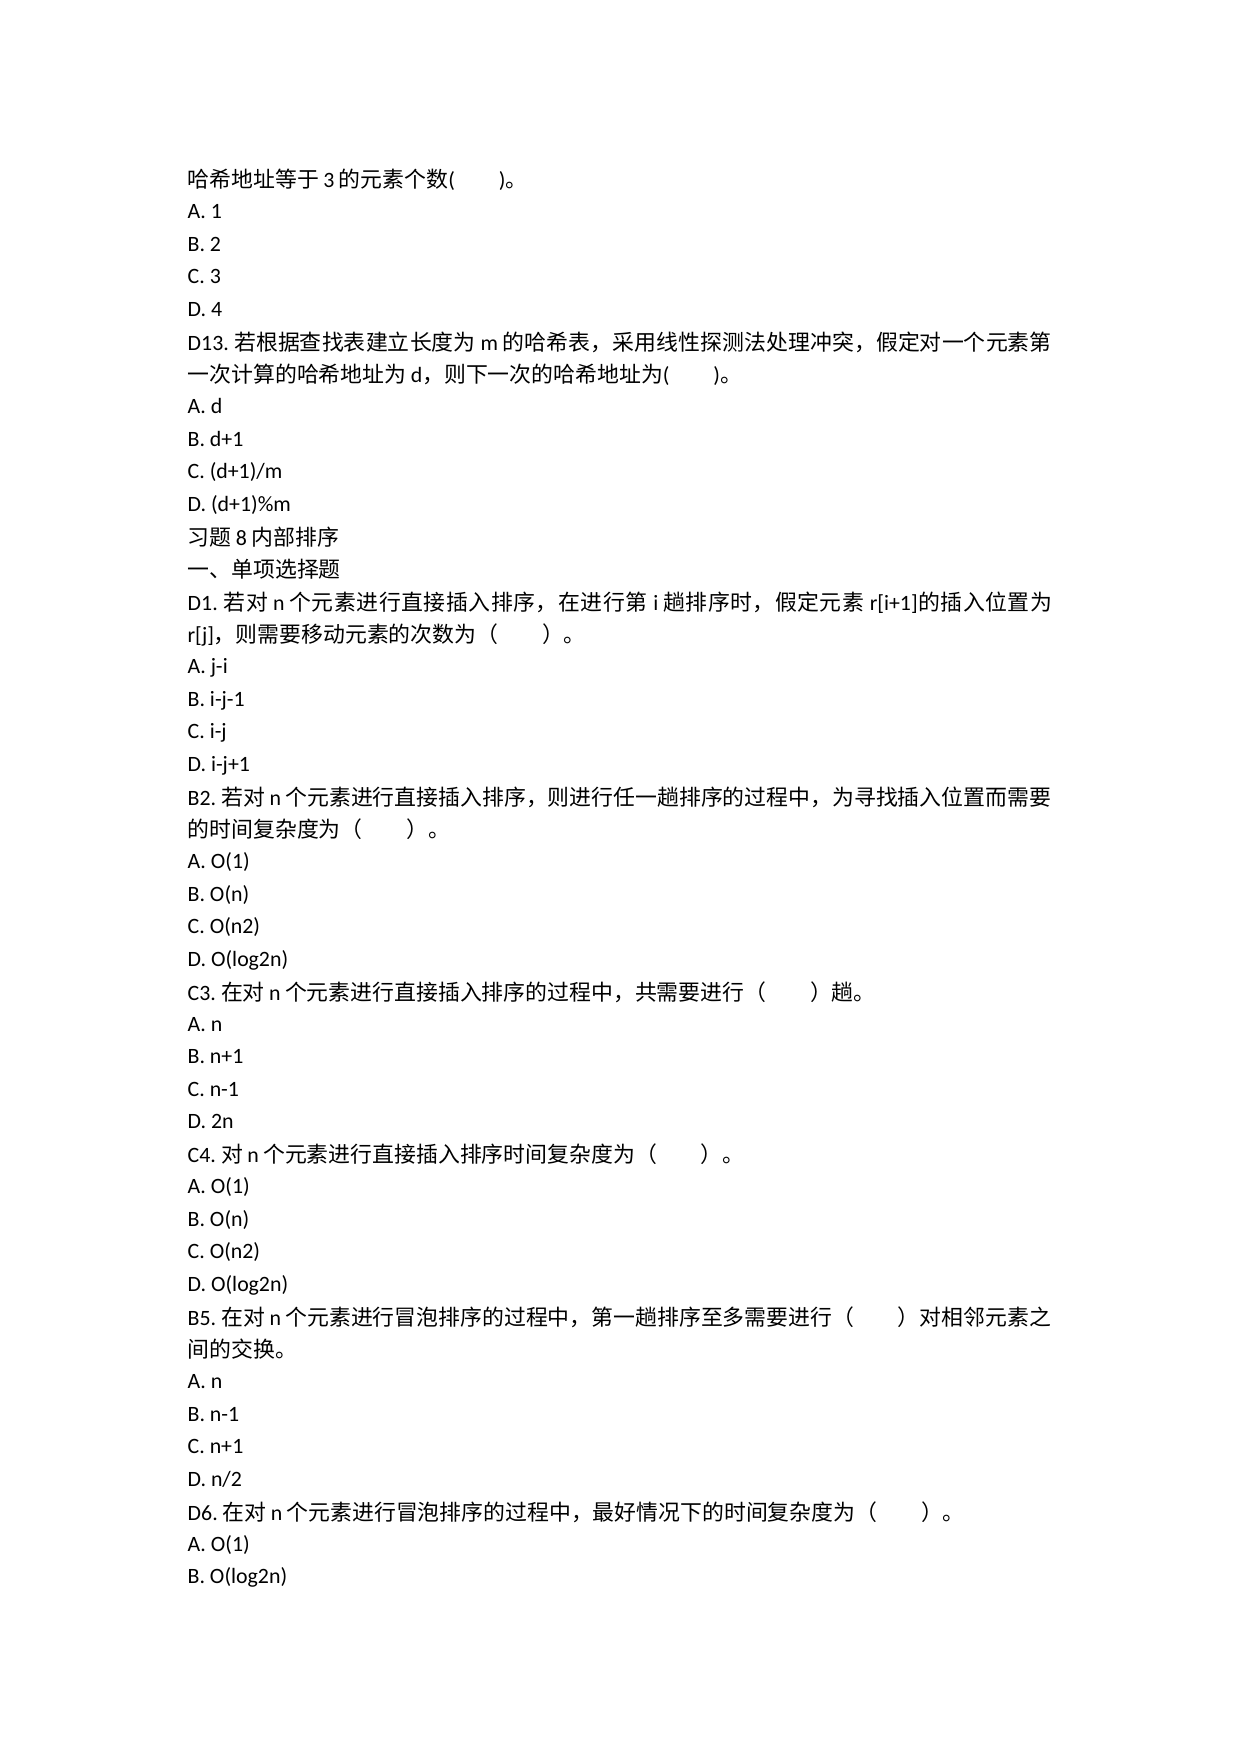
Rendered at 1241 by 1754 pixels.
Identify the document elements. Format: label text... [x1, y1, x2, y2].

text B. O(n) [187, 877, 1053, 909]
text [187, 162, 1053, 194]
text A. n [187, 1007, 1053, 1039]
text D. O(log2n) [187, 1267, 1053, 1299]
text B. n+1 [187, 1039, 1053, 1072]
text D. O(log2n) [187, 942, 1053, 974]
text B. d+1 [187, 422, 1053, 454]
text D. (d+1)%m [187, 487, 1053, 519]
text A. O(1) [187, 1169, 1053, 1202]
text D13. 若根据查找表建立长度为m的哈希表，采用线性探测法处理冲突，假定对一个元素第一次计算的哈希地址为d，则下一次的哈希地址为( )。 [187, 324, 1053, 389]
text C. O(n2) [187, 1234, 1053, 1267]
text 习题8 内部排序 [187, 519, 1053, 552]
text C. i-j [187, 714, 1053, 747]
text D. i-j+1 [187, 747, 1053, 779]
text A. O(1) [187, 844, 1053, 877]
text C3. 在对n个元素进行直接插入排序的过程中，共需要进行（ ）趟。 [187, 974, 1053, 1007]
text D. 2n [187, 1104, 1053, 1137]
text B. i-j-1 [187, 682, 1053, 714]
text C. (d+1)/m [187, 454, 1053, 487]
text 一、单项选择题 [187, 552, 1053, 584]
text B2. 若对n个元素进行直接插入排序，则进行任一趟排序的过程中，为寻找插入位置而需要的时间复杂度为（ ）。 [187, 779, 1053, 844]
text A. d [187, 389, 1053, 422]
text C. n-1 [187, 1072, 1053, 1104]
text C. n+1 [187, 1429, 1053, 1462]
text A. 1 [187, 194, 1053, 227]
text C4. 对n个元素进行直接插入排序时间复杂度为（ ）。 [187, 1137, 1053, 1169]
text D1. 若对n个元素进行直接插入排序，在进行第i趟排序时，假定元素r[i+1]的插入位置为r[j]，则需要移动元素的次数为（ ）。 [187, 584, 1053, 649]
text B. O(n) [187, 1202, 1053, 1234]
text C. O(n2) [187, 909, 1053, 942]
text B. 2 [187, 227, 1053, 259]
text A. j-i [187, 649, 1053, 682]
text A. O(1) [187, 1527, 1053, 1559]
text B5. 在对n个元素进行冒泡排序的过程中，第一趟排序至多需要进行（ ）对相邻元素之间的交换。 [187, 1299, 1053, 1364]
text A. n [187, 1364, 1053, 1397]
text D6. 在对n个元素进行冒泡排序的过程中，最好情况下的时间复杂度为（ ）。 [187, 1494, 1053, 1527]
text D. 4 [187, 292, 1053, 324]
text B. O(log2n) [187, 1559, 1053, 1592]
text C. 3 [187, 259, 1053, 292]
text D. n/2 [187, 1462, 1053, 1494]
text B. n-1 [187, 1397, 1053, 1429]
